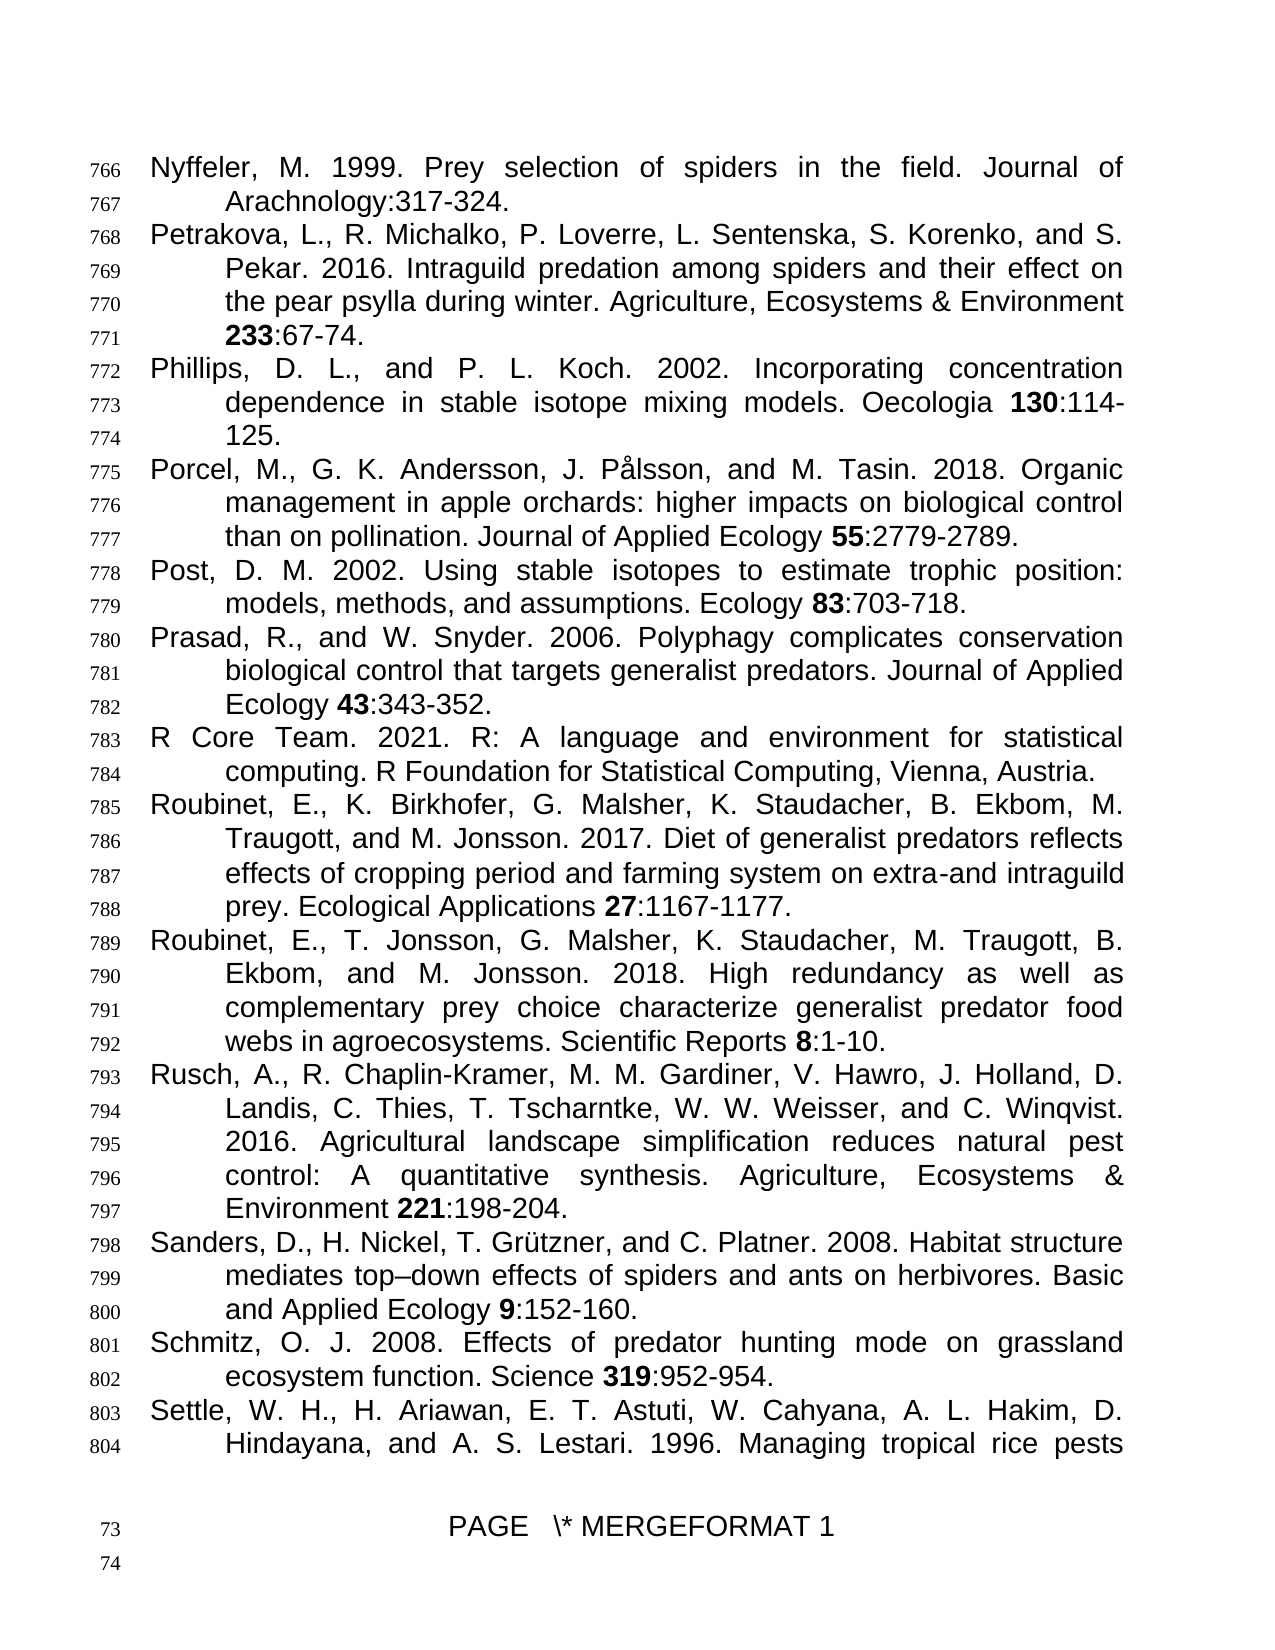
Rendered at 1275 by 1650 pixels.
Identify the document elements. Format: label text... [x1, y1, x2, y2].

text Roubinet, E., T. Jonsson, G. Malsher, K. Staudacher, M. Traugott, B. Ekbom, and M. Jonsson. 2018. High redundancy as well as complementary prey choice characterize generalist predator food webs in agroecosystems. Scientific Reports 8:1-10. [150, 923, 1125, 1057]
text Rusch, A., R. Chaplin-Kramer, M. M. Gardiner, V. Hawro, J. Holland, D. Landis, C. Thies, T. Tscharntke, W. W. Weisser, and C. Winqvist. 2016. Agricultural landscape simplification reduces natural pest control: A quantitative synthesis. Agriculture, Ecosystems & Environment 221:198-204. [150, 1057, 1125, 1225]
text Petrakova, L., R. Michalko, P. Loverre, L. Sentenska, S. Korenko, and S. Pekar. 2016. Intraguild predation among spiders and their effect on the pear psylla during winter. Agriculture, Ecosystems & Environment 233:67-74. [150, 217, 1125, 351]
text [150, 1393, 1125, 1460]
text Schmitz, O. J. 2008. Effects of predator hunting mode on grassland ecosystem function. Science 319:952-954. [150, 1326, 1125, 1393]
text Post, D. M. 2002. Using stable isotopes to estimate trophic position: models, methods, and assumptions. Ecology 83:703-718. [150, 552, 1125, 619]
text Nyffeler, M. 1999. Prey selection of spiders in the field. Journal of Arachnology:317-324. [150, 150, 1125, 217]
text Porcel, M., G. K. Andersson, J. Pålsson, and M. Tasin. 2018. Organic management in apple orchards: higher impacts on biological control than on pollination. Journal of Applied Ecology 55:2779-2789. [150, 452, 1125, 552]
text Phillips, D. L., and P. L. Koch. 2002. Incorporating concentration dependence in stable isotope mixing models. Oecologia 130:114-125. [150, 351, 1125, 452]
text Roubinet, E., K. Birkhofer, G. Malsher, K. Staudacher, B. Ekbom, M. Traugott, and M. Jonsson. 2017. Diet of generalist predators reflects effects of cropping period and farming system on extra‐and intraguild prey. Ecological Applications 27:1167-1177. [150, 787, 1125, 923]
text R Core Team. 2021. R: A language and environment for statistical computing. R Foundation for Statistical Computing, Vienna, Austria. [150, 720, 1125, 787]
text Prasad, R., and W. Snyder. 2006. Polyphagy complicates conservation biological control that targets generalist predators. Journal of Applied Ecology 43:343-352. [150, 619, 1125, 720]
text Sanders, D., H. Nickel, T. Grützner, and C. Platner. 2008. Habitat structure mediates top–down effects of spiders and ants on herbivores. Basic and Applied Ecology 9:152-160. [150, 1225, 1125, 1326]
